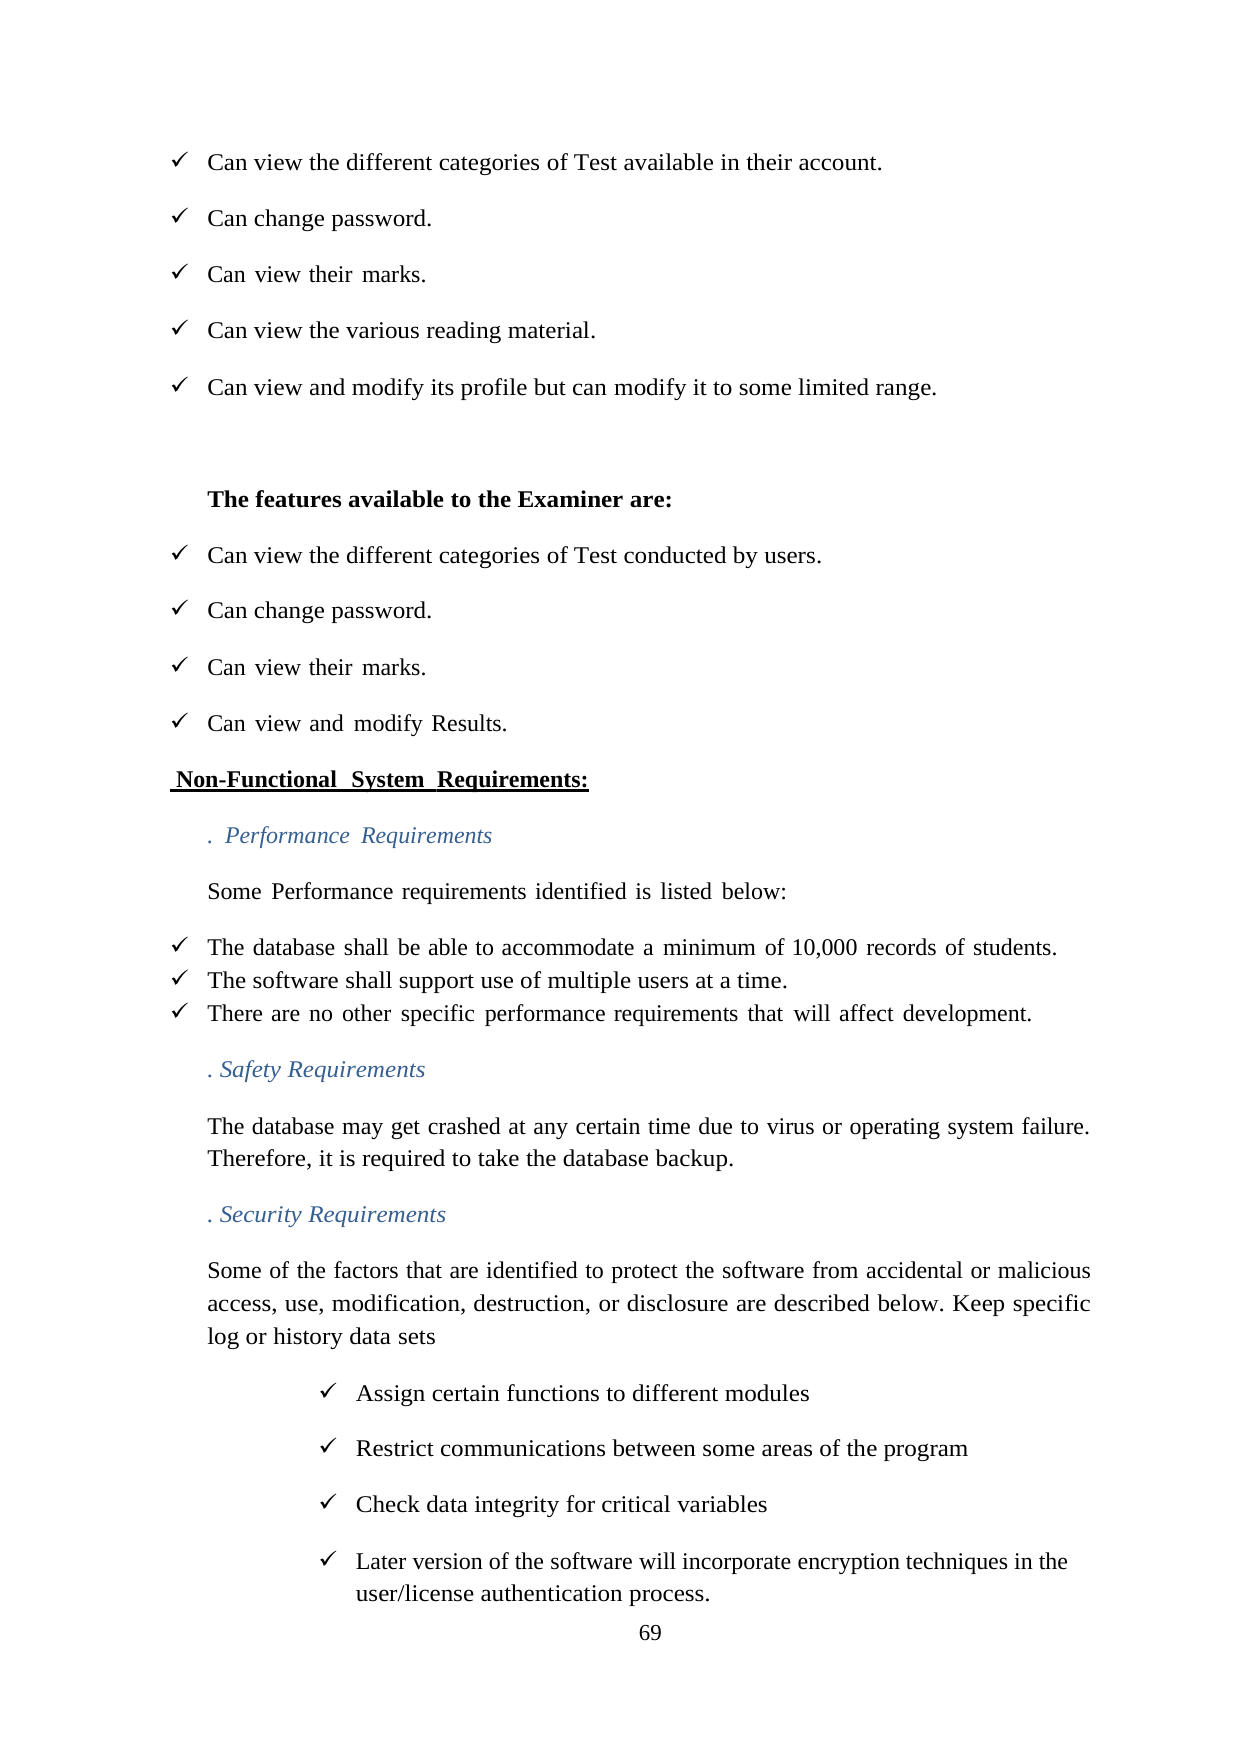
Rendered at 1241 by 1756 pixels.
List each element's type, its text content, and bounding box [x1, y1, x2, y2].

subtitle The features available to the Examiner are: [207, 485, 1240, 513]
list Later version of the software will incorporate encryption techniques in the user/license authentication process. [318, 1547, 1093, 1606]
list Restrict communications between some areas of the program [318, 1434, 1240, 1462]
list The software shall support use of multiple users at a time. [169, 966, 1240, 993]
list Can view and modify its profile but can modify it to some limited range. [169, 372, 1240, 400]
list Can view their marks. [169, 653, 1240, 680]
text The database may get crashed at any certain time due to virus or operating system failure. Therefore, it is required to take the database backup. [207, 1112, 1092, 1171]
list Check data integrity for critical variables [318, 1491, 1240, 1518]
list Can view the different categories of Test available in their account. [169, 148, 1240, 175]
list Can view and modify Results. [169, 709, 1240, 737]
text . Safety Requirements [207, 1055, 1240, 1083]
text . Performance Requirements [207, 821, 1240, 848]
text Some of the factors that are identified to protect the software from accidental or malicious access, use, modification, destruction, or disclosure are described below. Keep specific log or history data sets [207, 1256, 1093, 1350]
text Some Performance requirements identified is listed below: [207, 877, 1240, 905]
list The database shall be able to accommodate a minimum of 10,000 records of students. [169, 933, 1240, 961]
list Can view their marks. [169, 261, 1240, 288]
text . Security Requirements [207, 1200, 1240, 1227]
list Assign certain functions to different modules [318, 1378, 1240, 1406]
list Can change password. [169, 204, 1240, 232]
list Can view the different categories of Test conducted by users. [169, 541, 1240, 568]
list Can view the various reading material. [169, 316, 1240, 344]
list There are no other specific performance requirements that will affect development. [169, 999, 1240, 1027]
list Can change password. [169, 596, 1240, 624]
subtitle Non-Functional System Requirements: [169, 765, 1240, 793]
